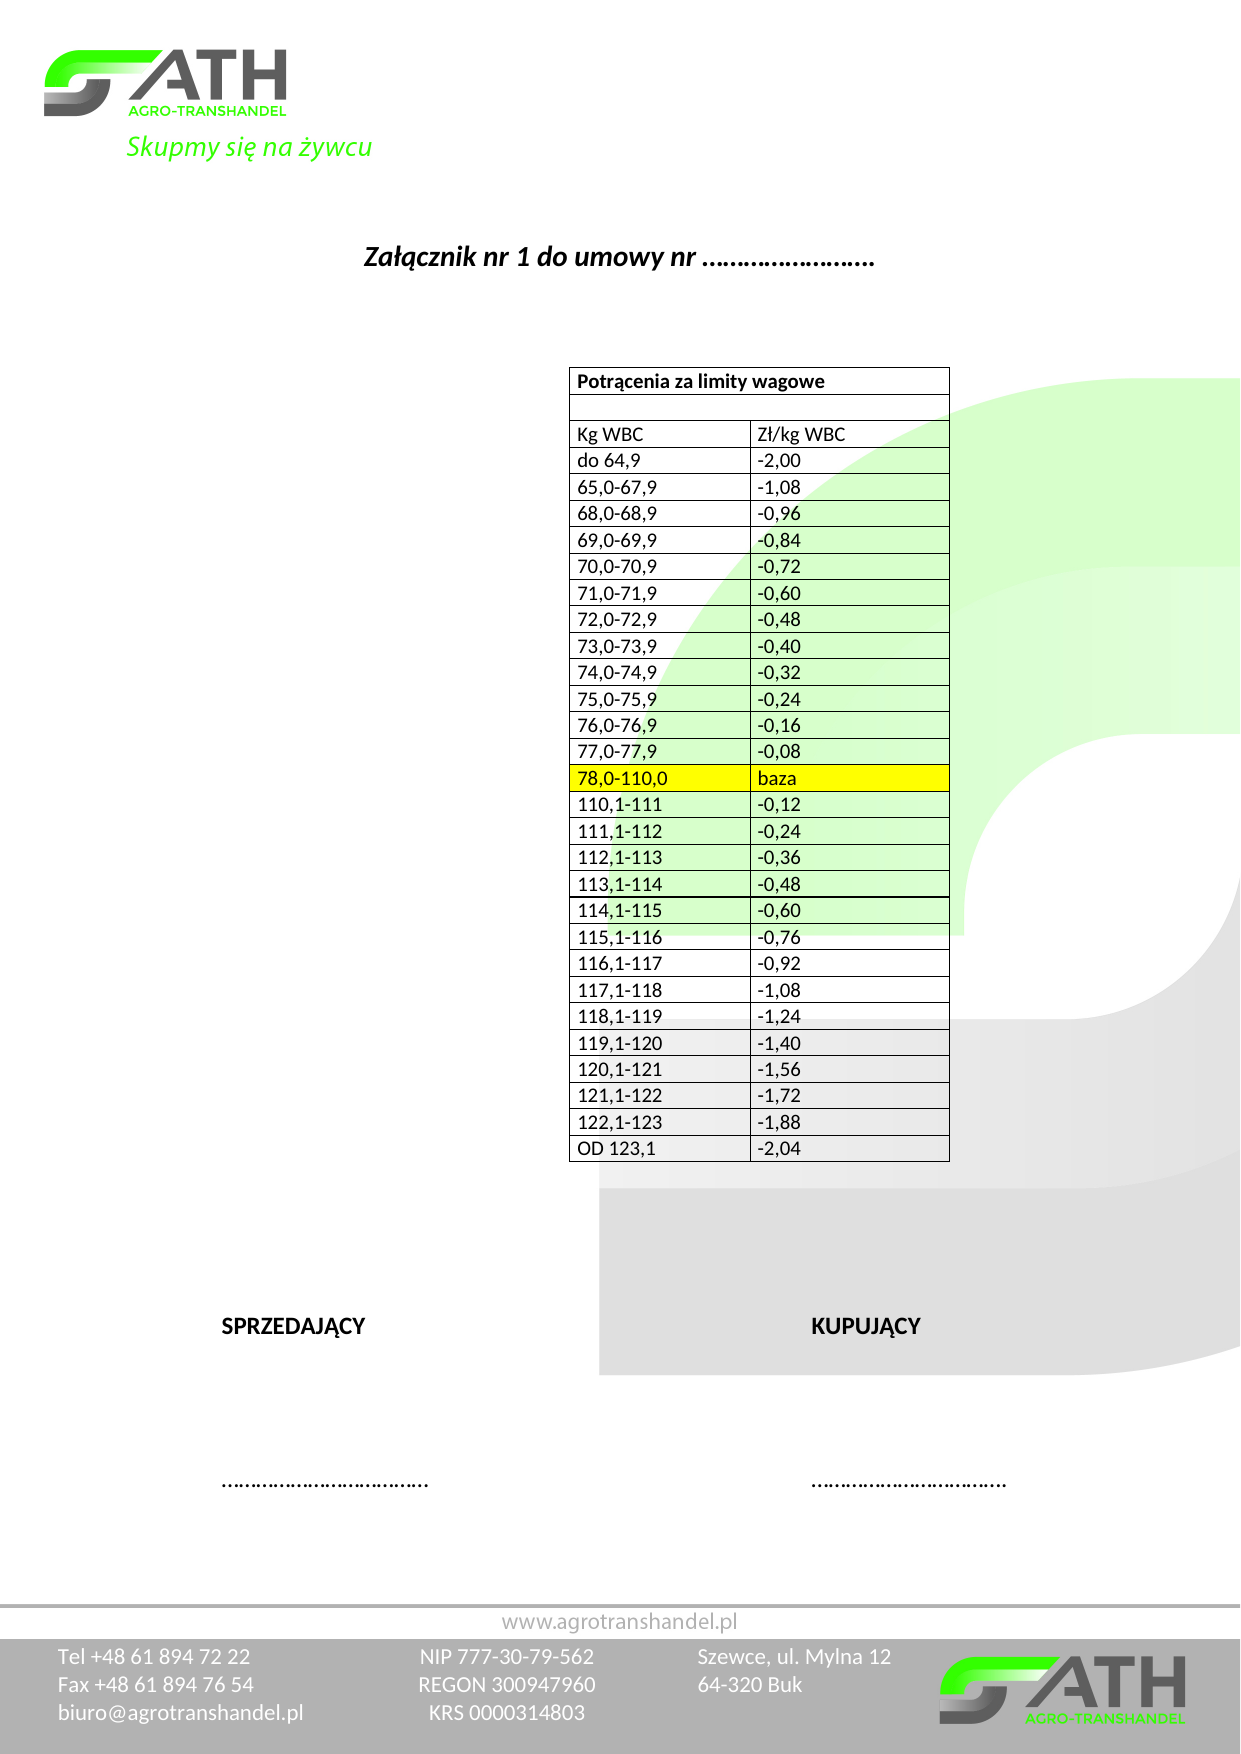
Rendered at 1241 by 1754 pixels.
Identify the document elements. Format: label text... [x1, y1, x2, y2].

table_cell -0,84 [751, 527, 949, 552]
table_cell -1,88 [751, 1109, 949, 1134]
table_cell -0,24 [751, 686, 949, 711]
table_cell 74,0-74,9 [570, 659, 750, 685]
table_cell 76,0-76,9 [570, 712, 750, 738]
table_cell 77,0-77,9 [570, 739, 750, 764]
table_cell -0,24 [751, 818, 949, 843]
table_cell 119,1-120 [570, 1030, 750, 1055]
table_cell [570, 395, 949, 420]
table_cell 122,1-123 [570, 1109, 750, 1134]
table_cell 65,0-67,9 [570, 474, 750, 499]
table_cell do 64,9 [570, 448, 750, 473]
table_cell -0,12 [751, 792, 949, 817]
table_header Potrącenia za limity wagowe [570, 368, 949, 394]
table_cell 78,0-110,0 [570, 765, 750, 791]
table_cell OD 123,1 [570, 1136, 750, 1161]
table_cell 71,0-71,9 [570, 580, 750, 605]
table_cell 110,1-111 [570, 792, 750, 817]
table_cell 70,0-70,9 [570, 554, 750, 579]
table_cell -0,40 [751, 633, 949, 658]
table_cell -1,40 [751, 1030, 949, 1055]
table_cell baza [751, 765, 949, 791]
table_cell 121,1-122 [570, 1083, 750, 1108]
table_cell 73,0-73,9 [570, 633, 750, 658]
table_cell -0,60 [751, 580, 949, 605]
table_cell -1,08 [751, 977, 949, 1002]
table_cell 69,0-69,9 [570, 527, 750, 552]
table_cell -0,16 [751, 712, 949, 738]
table_cell 113,1-114 [570, 871, 750, 896]
table_cell -0,60 [751, 898, 949, 923]
table_cell -2,04 [751, 1136, 949, 1161]
table_cell 111,1-112 [570, 818, 750, 843]
table_cell -2,00 [751, 448, 949, 473]
picture [0, 0, 1241, 1754]
table_cell 68,0-68,9 [570, 501, 750, 526]
table_cell -0,32 [751, 659, 949, 685]
table_cell 117,1-118 [570, 977, 750, 1002]
table_cell Kg WBC [570, 421, 750, 447]
table_cell 72,0-72,9 [570, 606, 750, 632]
text ……………………………… ……………………………. [148, 1463, 1093, 1493]
table_cell -0,96 [751, 501, 949, 526]
table_cell -1,08 [751, 474, 949, 499]
table_cell -0,36 [751, 845, 949, 870]
table_cell 118,1-119 [570, 1003, 750, 1029]
table_cell Zł/kg WBC [751, 421, 949, 447]
table_cell -0,72 [751, 554, 949, 579]
table_cell 114,1-115 [570, 898, 750, 923]
table_cell -0,92 [751, 950, 949, 976]
table_cell 116,1-117 [570, 950, 750, 976]
table_cell -0,48 [751, 606, 949, 632]
table_cell -1,24 [751, 1003, 949, 1029]
table_cell 120,1-121 [570, 1056, 750, 1082]
table_cell 112,1-113 [570, 845, 750, 870]
table_cell -1,56 [751, 1056, 949, 1082]
table_cell -1,72 [751, 1083, 949, 1108]
text SPRZEDAJĄCY KUPUJĄCY [148, 1310, 1093, 1341]
table_cell -0,76 [751, 924, 949, 949]
table_cell 115,1-116 [570, 924, 750, 949]
text Załącznik nr 1 do umowy nr ……………………. [148, 238, 1093, 274]
table_cell 75,0-75,9 [570, 686, 750, 711]
table_cell -0,08 [751, 739, 949, 764]
table_cell -0,48 [751, 871, 949, 896]
